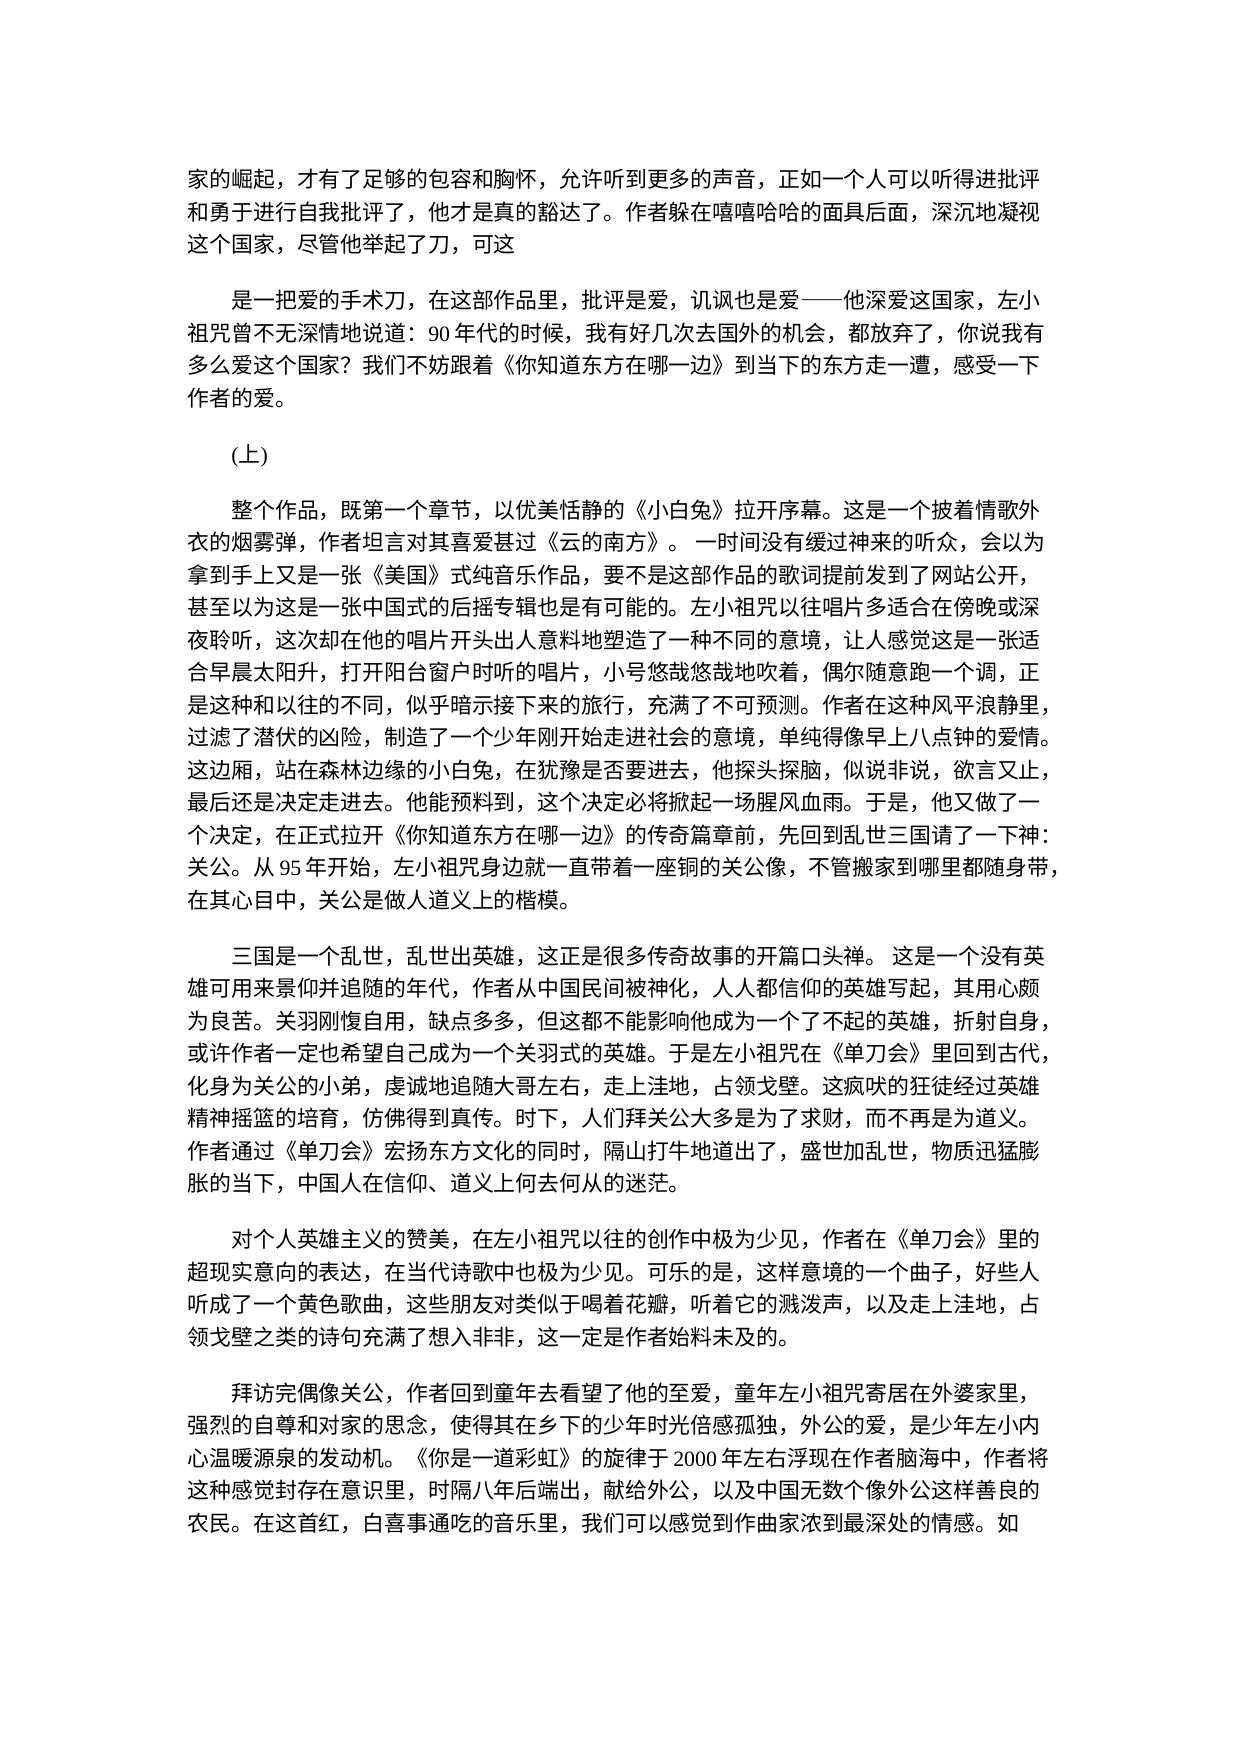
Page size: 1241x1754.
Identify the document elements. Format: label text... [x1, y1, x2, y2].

text 整个作品，既第一个章节，以优美恬静的《小白兔》拉开序幕。这是一个披着情歌外衣的烟雾弹，作者坦言对其喜爱甚过《云的南方》。 一时间没有缓过神来的听众，会以为拿到手上又是一张《美国》式纯音乐作品，要不是这部作品的歌词提前发到了网站公开，甚至以为这是一张中国式的后摇专辑也是有可能的。左小祖咒以往唱片多适合在傍晚或深夜聆听，这次却在他的唱片开头出人意料地塑造了一种不同的意境，让人感觉这是一张适合早晨太阳升，打开阳台窗户时听的唱片，小号悠哉悠哉地吹着，偶尔随意跑一个调，正是这种和以往的不同，似乎暗示接下来的旅行，充满了不可预测。作者在这种风平浪静里，过滤了潜伏的凶险，制造了一个少年刚开始走进社会的意境，单纯得像早上八点钟的爱情。这边厢，站在森林边缘的小白兔，在犹豫是否要进去，他探头探脑，似说非说，欲言又止，最后还是决定走进去。他能预料到，这个决定必将掀起一场腥风血雨。于是，他又做了一个决定，在正式拉开《你知道东方在哪一边》的传奇篇章前，先回到乱世三国请了一下神：关公。从95年开始，左小祖咒身边就一直带着一座铜的关公像，不管搬家到哪里都随身带，在其心目中，关公是做人道义上的楷模。 [187, 492, 1053, 915]
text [187, 162, 1053, 259]
text 是一把爱的手术刀，在这部作品里，批评是爱，讥讽也是爱——他深爱这国家，左小祖咒曾不无深情地说道：90年代的时候，我有好几次去国外的机会，都放弃了，你说我有多么爱这个国家？我们不妨跟着《你知道东方在哪一边》到当下的东方走一遭，感受一下作者的爱。 [187, 283, 1053, 413]
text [187, 1375, 1053, 1538]
text 对个人英雄主义的赞美，在左小祖咒以往的创作中极为少见，作者在《单刀会》里的超现实意向的表达，在当代诗歌中也极为少见。可乐的是，这样意境的一个曲子，好些人听成了一个黄色歌曲，这些朋友对类似于喝着花瓣，听着它的溅泼声，以及走上洼地，占领戈壁之类的诗句充满了想入非非，这一定是作者始料未及的。 [187, 1222, 1053, 1352]
text 三国是一个乱世，乱世出英雄，这正是很多传奇故事的开篇口头禅。 这是一个没有英雄可用来景仰并追随的年代，作者从中国民间被神化，人人都信仰的英雄写起，其用心颇为良苦。关羽刚愎自用，缺点多多，但这都不能影响他成为一个了不起的英雄，折射自身，或许作者一定也希望自己成为一个关羽式的英雄。于是左小祖咒在《单刀会》里回到古代，化身为关公的小弟，虔诚地追随大哥左右，走上洼地，占领戈壁。这疯吠的狂徒经过英雄精神摇篮的培育，仿佛得到真传。时下，人们拜关公大多是为了求财，而不再是为道义。作者通过《单刀会》宏扬东方文化的同时，隔山打牛地道出了，盛世加乱世，物质迅猛膨胀的当下，中国人在信仰、道义上何去何从的迷茫。 [187, 938, 1053, 1198]
text (上) [187, 436, 1053, 469]
